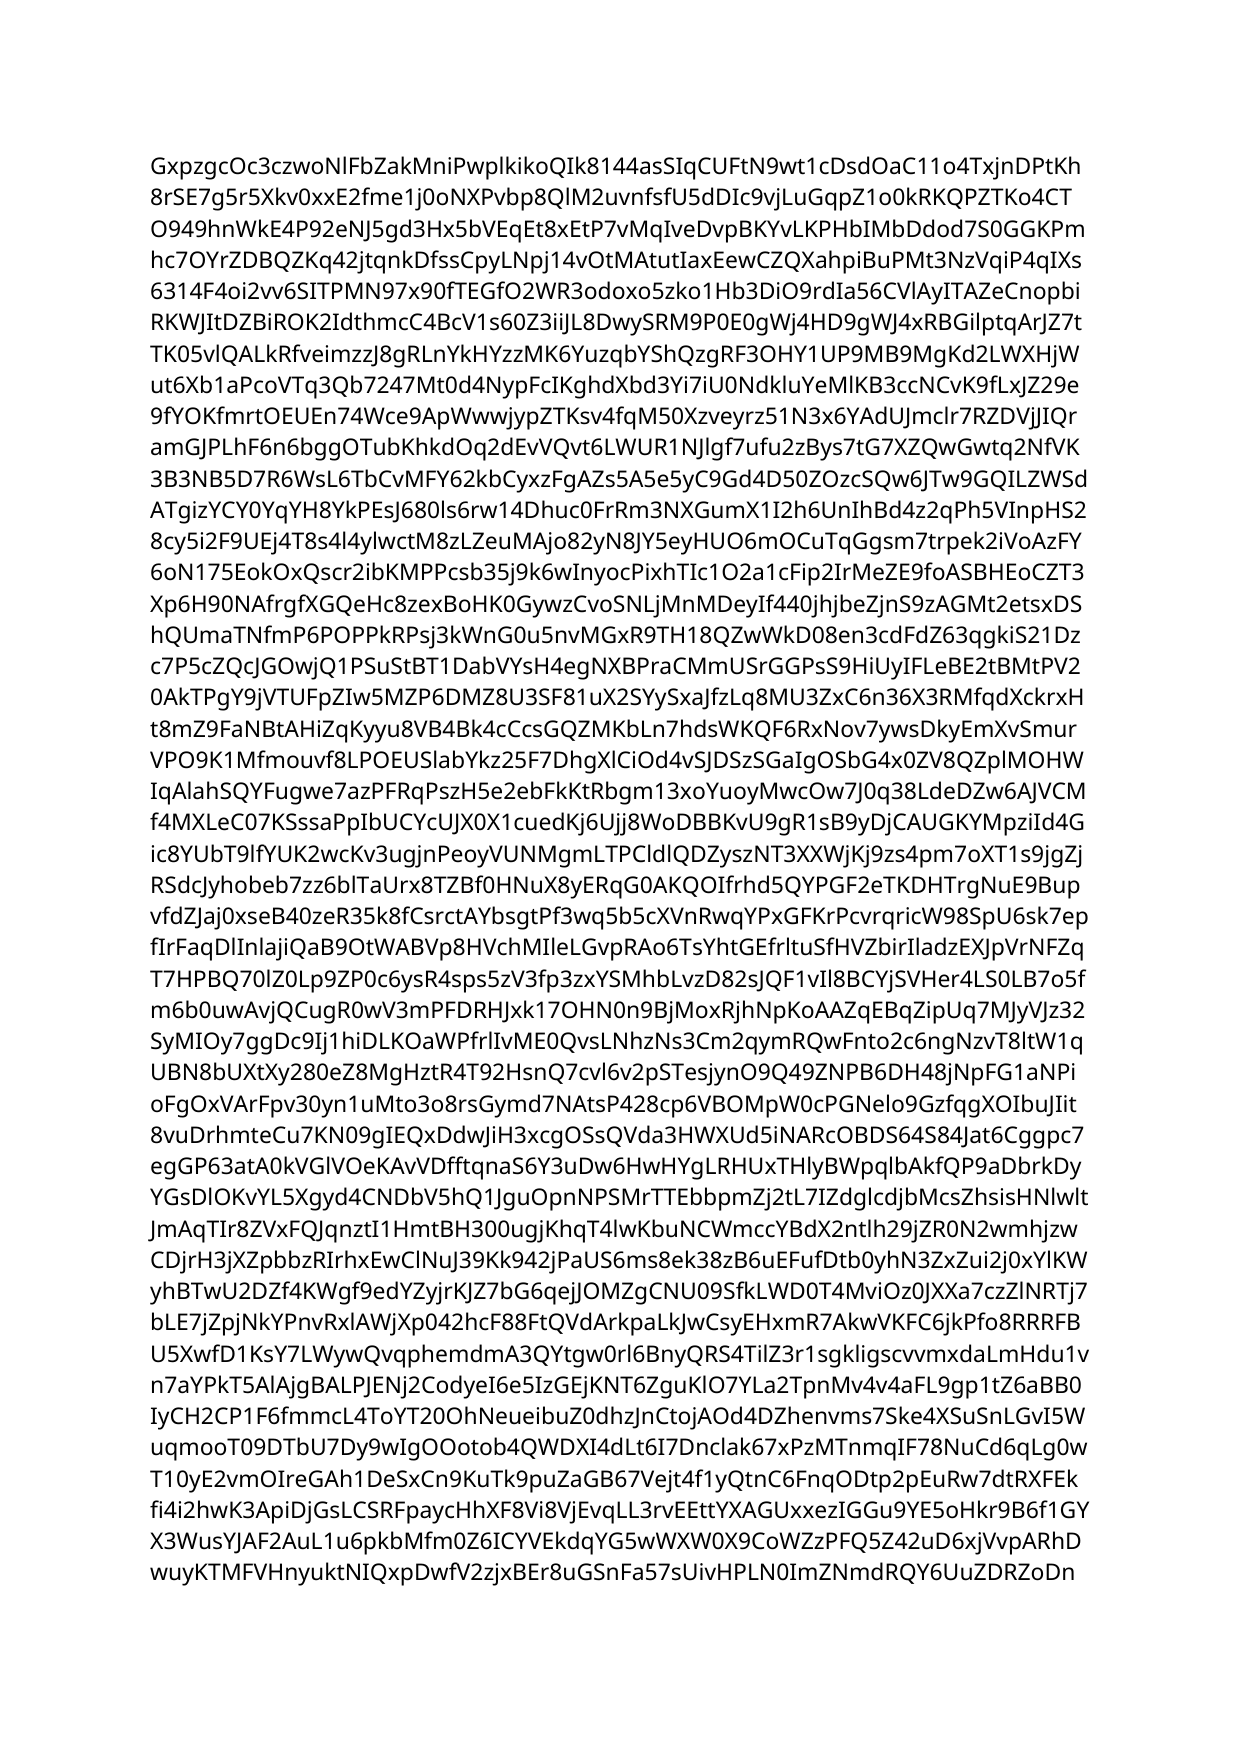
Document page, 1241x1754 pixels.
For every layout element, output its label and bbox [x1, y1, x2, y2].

text [150, 150, 1090, 1587]
